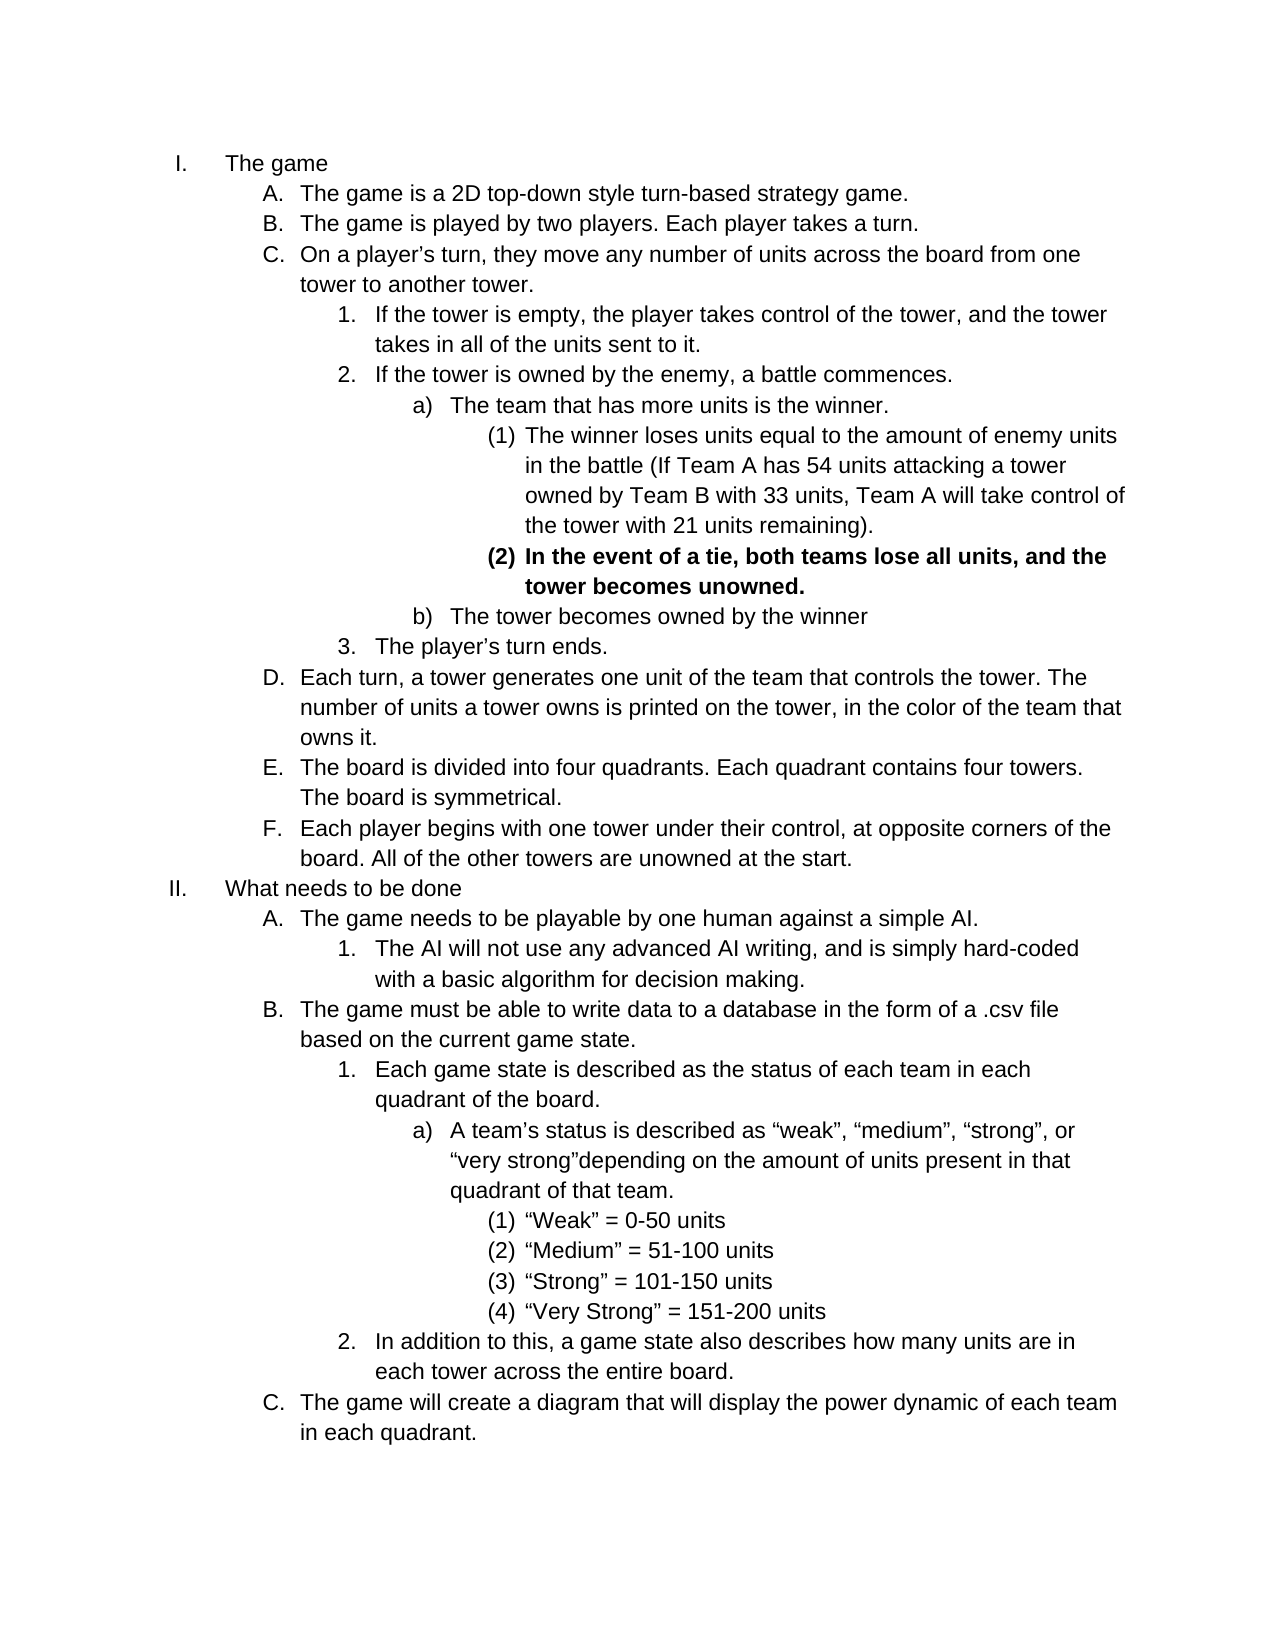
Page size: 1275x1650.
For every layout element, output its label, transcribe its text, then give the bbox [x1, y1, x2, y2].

list The game [187, 150, 1125, 176]
list The game is a 2D top-down style turn-based strategy game. [262, 180, 1125, 207]
list In the event of a tie, both teams lose all units, and the tower becomes unowned. [487, 543, 1125, 599]
list The game is played by two players. Each player takes a turn. [262, 210, 1125, 237]
list The AI will not use any advanced AI writing, and is simply hard-coded with a basic algorithm for decision making. [337, 935, 1125, 992]
list The game will create a diagram that will display the power dynamic of each team in each quadrant. [262, 1388, 1125, 1445]
list “Medium” = 51-100 units [487, 1237, 1125, 1264]
list “Weak” = 0-50 units [487, 1207, 1125, 1234]
list What needs to be done [187, 875, 1125, 901]
list The tower becomes owned by the winner [412, 603, 1125, 629]
list The team that has more units is the winner. [412, 392, 1125, 418]
list If the tower is owned by the enemy, a battle commences. [337, 361, 1125, 388]
list A team’s status is described as “weak”, “medium”, “strong”, or “very strong”depending on the amount of units present in that quadrant of that team. [412, 1117, 1125, 1203]
list Each turn, a tower generates one unit of the team that controls the tower. The number of units a tower owns is printed on the tower, in the color of the team that owns it. [262, 663, 1125, 750]
list The winner loses units equal to the amount of enemy units in the battle (If Team A has 54 units attacking a tower owned by Team B with 33 units, Team A will take control of the tower with 21 units remaining). [487, 422, 1125, 539]
list The board is divided into four quadrants. Each quadrant contains four towers. The board is symmetrical. [262, 754, 1125, 811]
list Each player begins with one tower under their control, at opposite corners of the board. All of the other towers are unowned at the start. [262, 814, 1125, 871]
list “Very Strong” = 151-200 units [487, 1298, 1125, 1324]
list “Strong” = 101-150 units [487, 1268, 1125, 1294]
list If the tower is empty, the player takes control of the tower, and the tower takes in all of the units sent to it. [337, 301, 1125, 358]
list The player’s turn ends. [337, 633, 1125, 660]
list In addition to this, a game state also describes how many units are in each tower across the entire board. [337, 1328, 1125, 1385]
list On a player’s turn, they move any number of units across the board from one tower to another tower. [262, 241, 1125, 297]
list The game needs to be playable by one human against a simple AI. [262, 905, 1125, 932]
list The game must be able to write data to a database in the form of a .csv file based on the current game state. [262, 996, 1125, 1052]
list Each game state is described as the status of each team in each quadrant of the board. [337, 1056, 1125, 1113]
